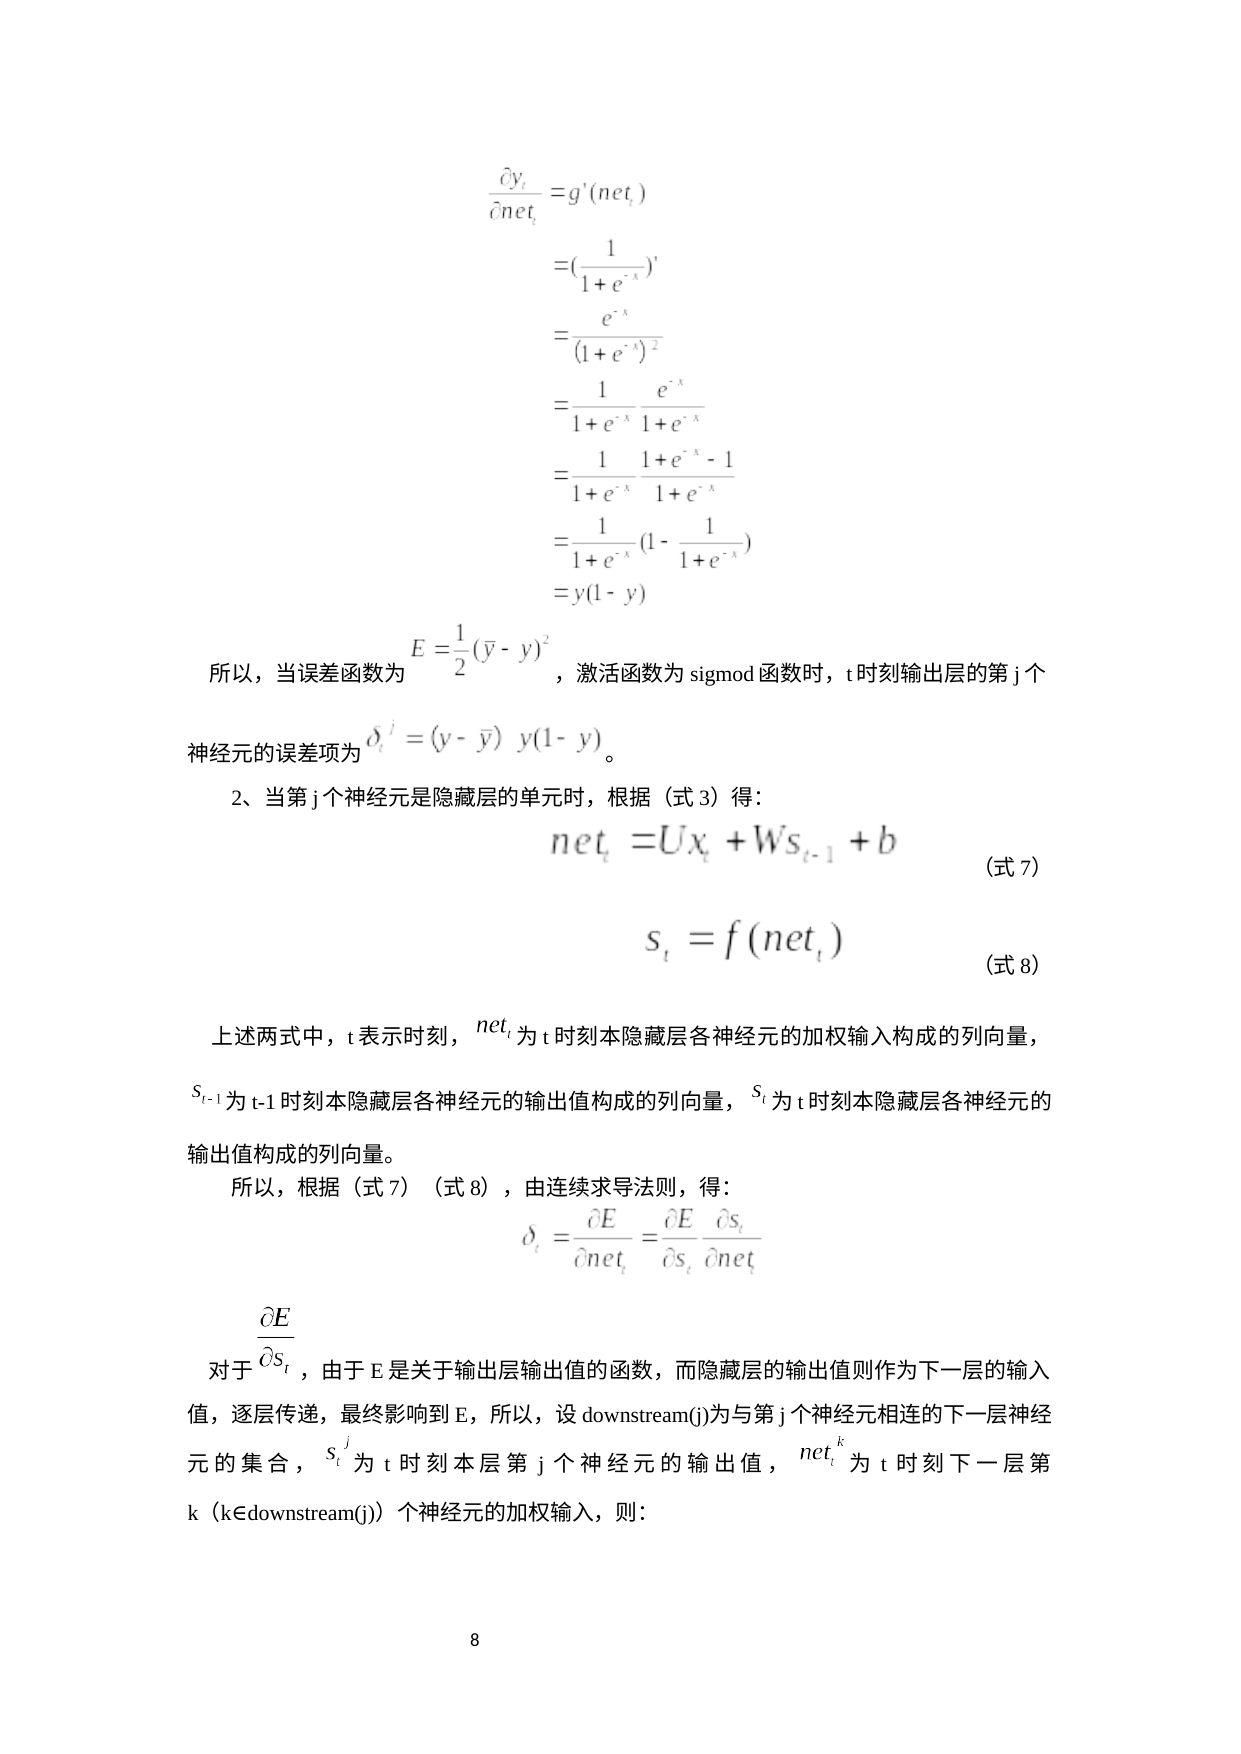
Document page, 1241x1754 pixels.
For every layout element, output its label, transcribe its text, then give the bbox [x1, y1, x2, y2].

list （式7） [187, 812, 1053, 909]
list （式8） [187, 909, 1053, 1007]
text 对于，由于E是关于输出层输出值的函数，而隐藏层的输出值则作为下一层的输入值，逐层传递，最终影响到E，所以，设downstream(j)为与第j个神经元相连的下一层神经元的集合，为t时刻本层第j个神经元的输出值，为t时刻下一层第k（k∈downstream(j)）个神经元的加权输入，则： [187, 1299, 1053, 1527]
list 所以，当误差函数为，激活函数为sigmod函数时，t时刻输出层的第j个神经元的误差项为。 [187, 617, 1053, 779]
list 2、当第j个神经元是隐藏层的单元时，根据（式3）得： [187, 779, 1053, 812]
text 上述两式中，t表示时刻，为t时刻本隐藏层各神经元的加权输入构成的列向量，为t-1时刻本隐藏层各神经元的输出值构成的列向量，为t时刻本隐藏层各神经元的输出值构成的列向量。 [187, 1007, 1053, 1169]
list 所以，根据（式7）（式8），由连续求导法则，得： [187, 1169, 1053, 1202]
